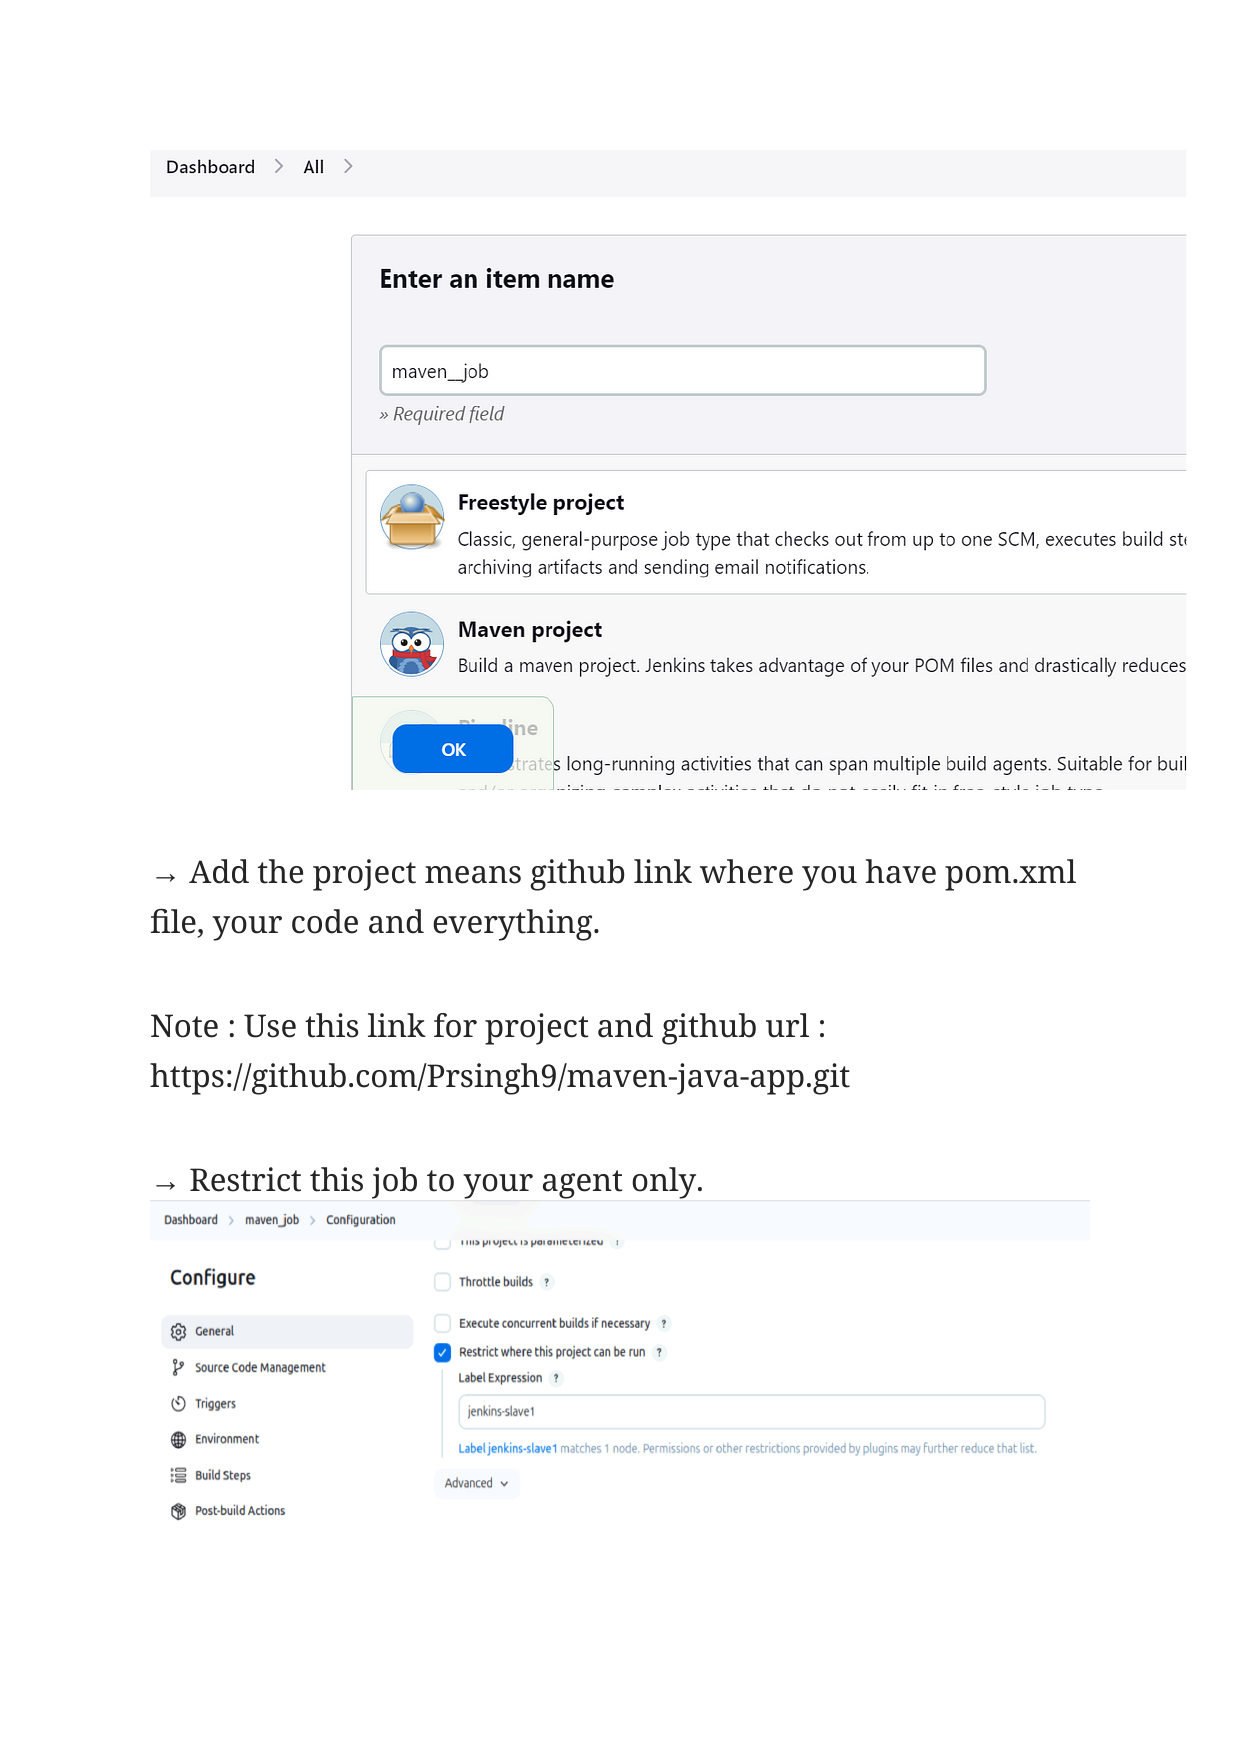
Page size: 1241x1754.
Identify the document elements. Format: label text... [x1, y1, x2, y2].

text Note : Use this link for project and github url : https://github.com/Prsingh9/maven-java-app.git [150, 997, 1090, 1097]
text → Add the project means github link where you have pom.xml file, your code and everything. [150, 843, 1090, 943]
picture [150, 150, 1187, 790]
picture [150, 1200, 1091, 1521]
text → Restrict this job to your agent only. [150, 1150, 1090, 1200]
